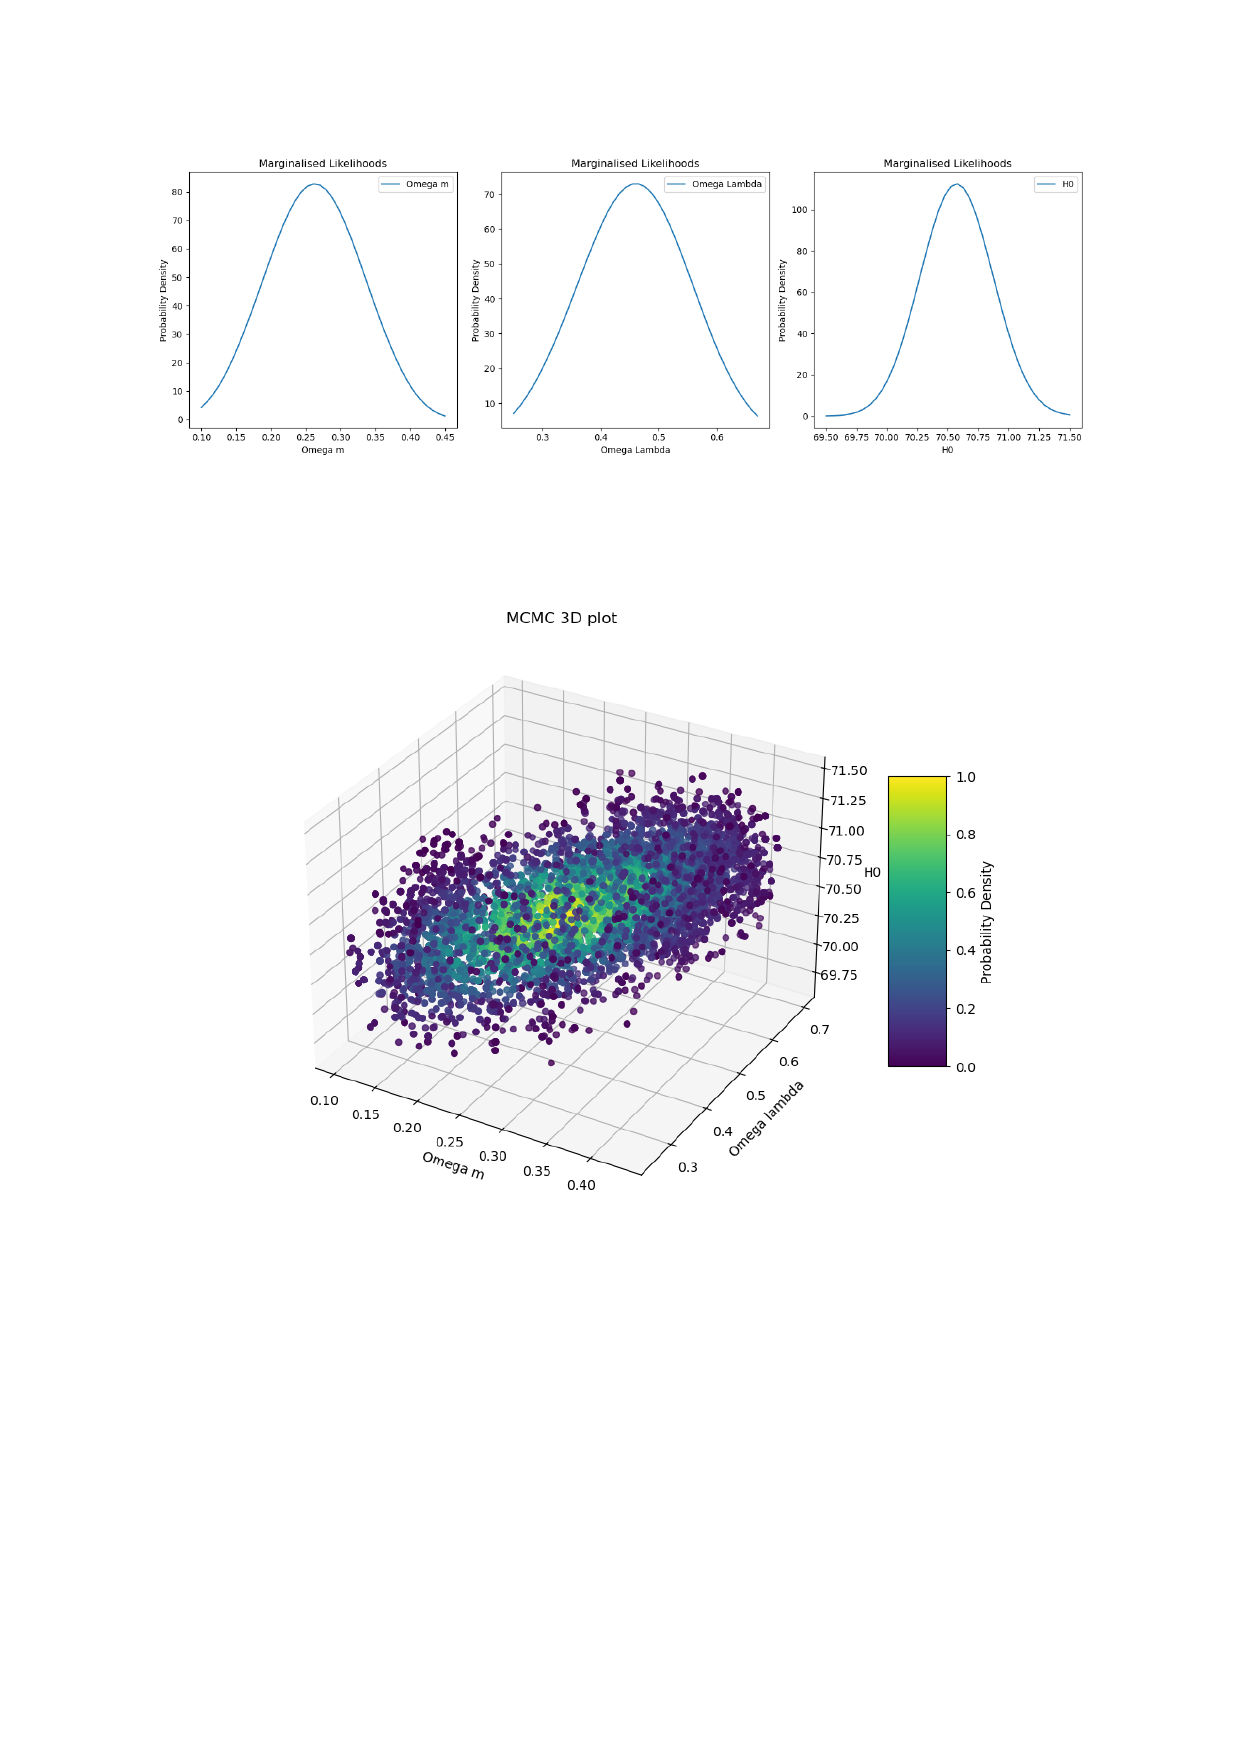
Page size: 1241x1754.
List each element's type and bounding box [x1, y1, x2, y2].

picture [150, 541, 1091, 1294]
picture [150, 150, 1091, 464]
